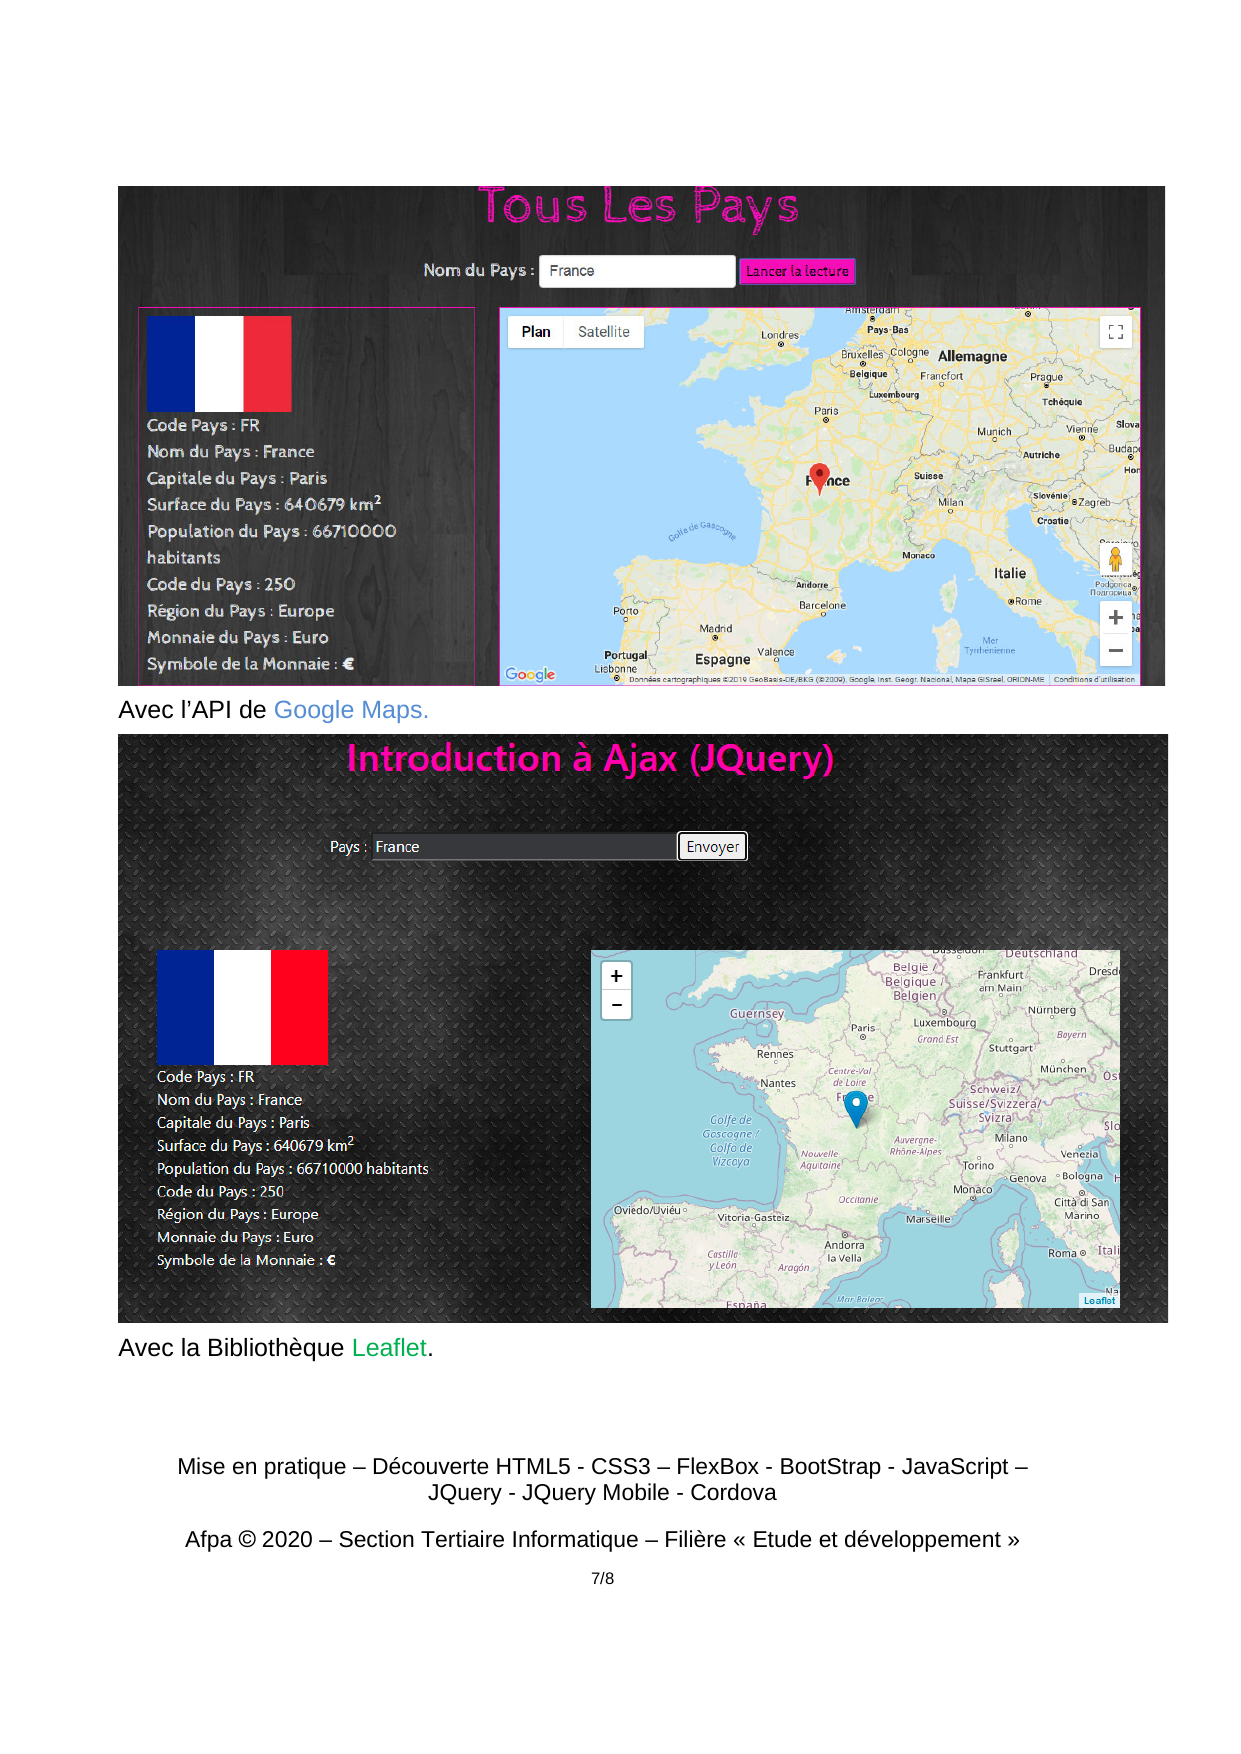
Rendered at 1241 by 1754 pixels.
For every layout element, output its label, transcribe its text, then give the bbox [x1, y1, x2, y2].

text Avec la Bibliothèque Leaflet. [118, 1333, 1087, 1362]
picture [118, 734, 1169, 1323]
picture [118, 186, 1166, 686]
text Avec l’API de Google Maps. [118, 696, 1087, 724]
